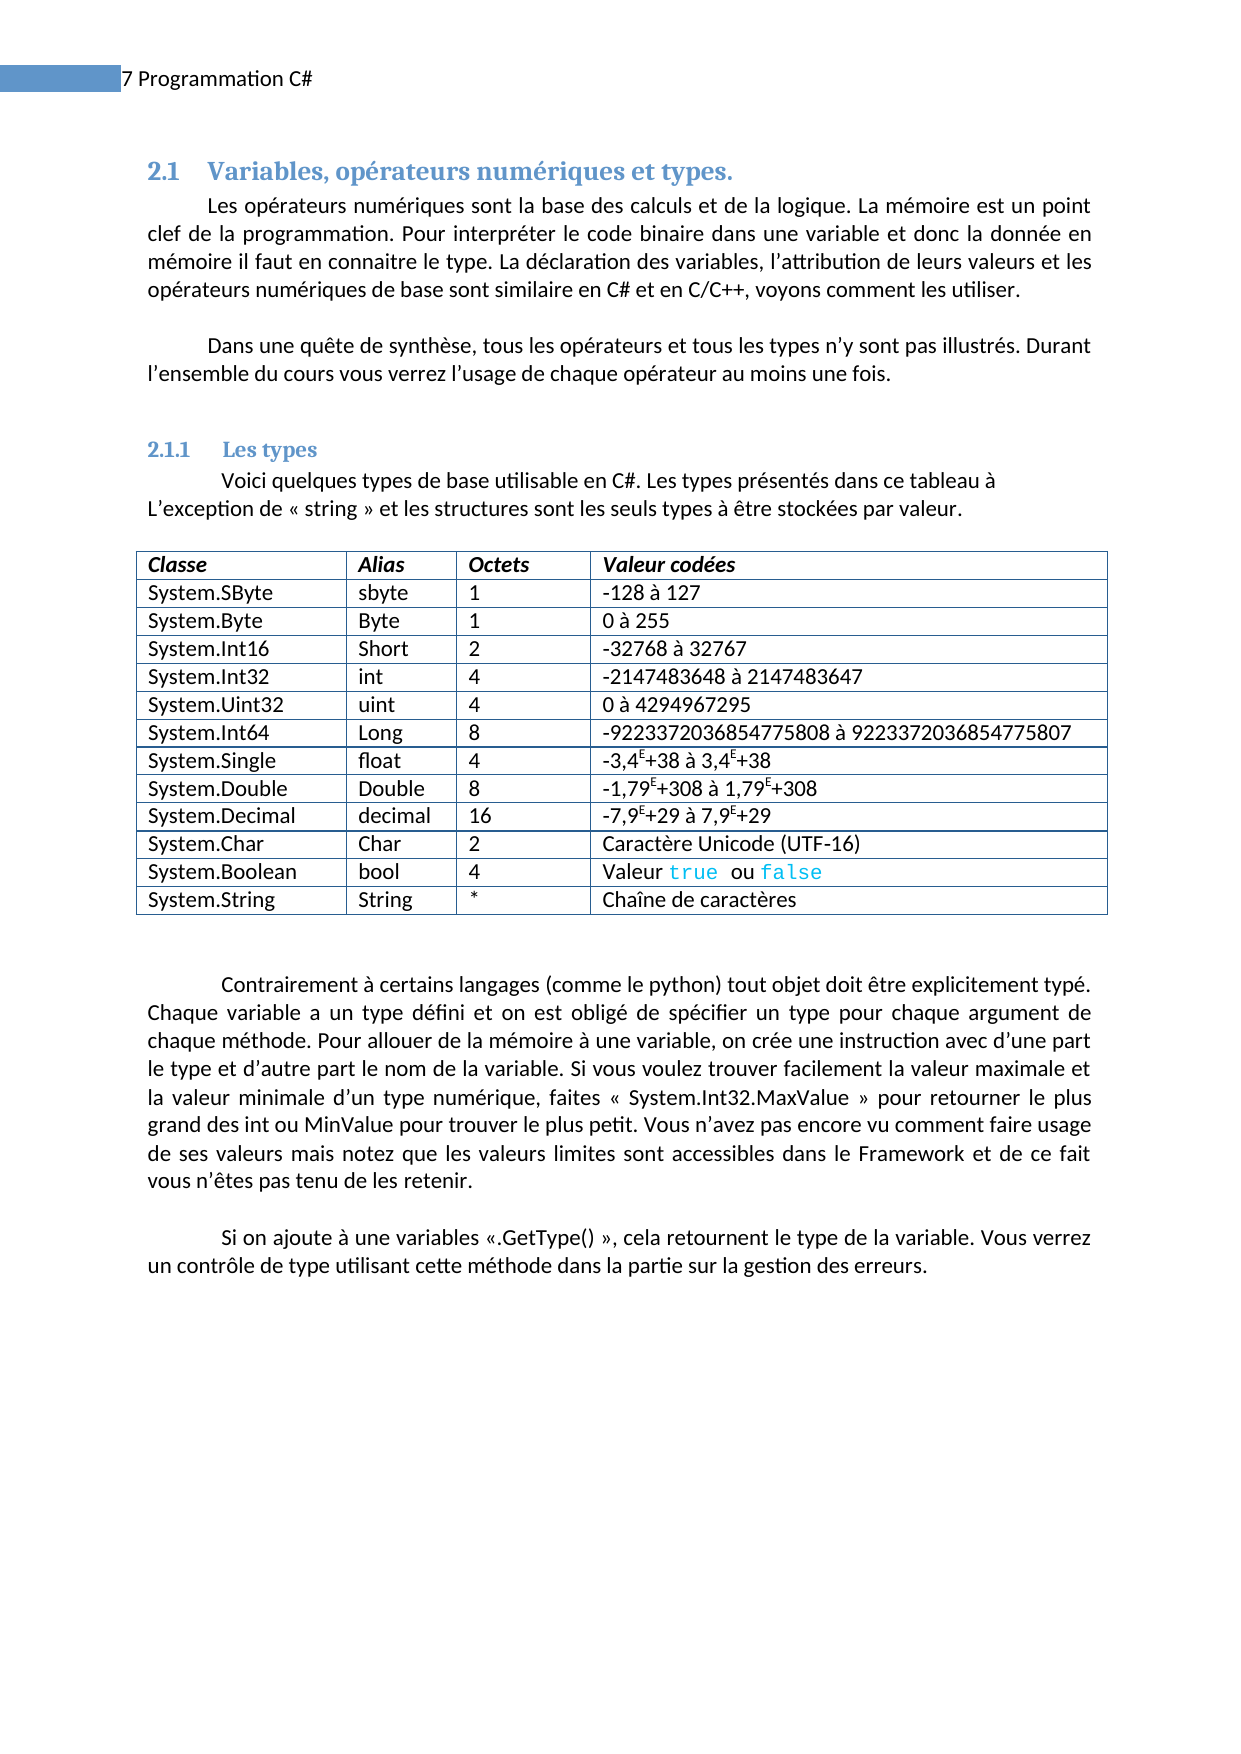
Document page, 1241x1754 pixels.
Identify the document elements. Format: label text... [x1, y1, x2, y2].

table_cell decimal [347, 803, 456, 830]
table_cell 4 [457, 664, 590, 691]
table_header Valeur codées [591, 552, 1107, 579]
table_cell 2 [457, 832, 590, 858]
table_cell System.Double [137, 775, 346, 802]
table_cell ‐128 à 127 [591, 580, 1107, 607]
table_cell System.Uint32 [137, 692, 346, 718]
table_cell ‐7,9E+29 à 7,9E+29 [591, 803, 1107, 830]
table_cell sbyte [347, 580, 456, 607]
table_cell System.Single [137, 748, 346, 774]
table_cell ‐2147483648 à 2147483647 [591, 664, 1107, 691]
text Si on ajoute à une variables «.GetType() », cela retournent le type de la variable. Vous verrez un contrôle de type utilisant cette méthode dans la partie sur la gestion des erreurs. [147, 1223, 1093, 1279]
table_cell Long [347, 720, 456, 746]
table_cell System.Int64 [137, 720, 346, 746]
table_cell * [457, 887, 590, 914]
table_header Classe [137, 552, 346, 579]
table_header Alias [347, 552, 456, 579]
table_cell ‐3,4E+38 à 3,4E+38 [591, 748, 1107, 774]
table_cell ‐1,79E+308 à 1,79E+308 [591, 775, 1107, 802]
table_cell 2 [457, 636, 590, 662]
text Contrairement à certains langages (comme le python) tout objet doit être explicitement typé. Chaque variable a un type défini et on est obligé de spécifier un type pour chaque argument de chaque méthode. Pour allouer de la mémoire à une variable, on crée une instruction avec d’une part le type et d’autre part le nom de la variable. Si vous voulez trouver facilement la valeur maximale et la valeur minimale d’un type numérique, faites « System.Int32.MaxValue » pour retourner le plus grand des int ou MinValue pour trouver le plus petit. Vous n’avez pas encore vu comment faire usage de ses valeurs mais notez que les valeurs limites sont accessibles dans le Framework et de ce fait vous n’êtes pas tenu de les retenir. [147, 971, 1093, 1195]
text Les opérateurs numériques sont la base des calculs et de la logique. La mémoire est un point clef de la programmation. Pour interpréter le code binaire dans une variable et donc la donnée en mémoire il faut en connaitre le type. La déclaration des variables, l’attribution de leurs valeurs et les opérateurs numériques de base sont similaire en C# et en C/C++, voyons comment les utiliser. [147, 191, 1093, 303]
table_cell System.Int32 [137, 664, 346, 691]
table_cell 0 à 4294967295 [591, 692, 1107, 718]
table_cell float [347, 748, 456, 774]
subtitle Variables, opérateurs numériques et types. [147, 156, 1119, 187]
text Dans une quête de synthèse, tous les opérateurs et tous les types n’y sont pas illustrés. Durant l’ensemble du cours vous verrez l’usage de chaque opérateur au moins une fois. [147, 331, 1093, 387]
table_cell 4 [457, 748, 590, 774]
table_cell System.Boolean [137, 859, 346, 886]
table_cell 4 [457, 692, 590, 718]
table_cell int [347, 664, 456, 691]
table_cell System.Char [137, 832, 346, 858]
table_cell Short [347, 636, 456, 662]
table_cell System.Int16 [137, 636, 346, 662]
table_cell ‐32768 à 32767 [591, 636, 1107, 662]
table_cell Char [347, 832, 456, 858]
table_cell Chaîne de caractères [591, 887, 1107, 914]
table_cell 8 [457, 775, 590, 802]
text L’exception de « string » et les structures sont les seuls types à être stockées par valeur. [147, 494, 1119, 522]
table_cell System.String [137, 887, 346, 914]
table_cell 8 [457, 720, 590, 746]
table_cell Byte [347, 608, 456, 634]
table_cell System.SByte [137, 580, 346, 607]
table_cell uint [347, 692, 456, 718]
table_cell 4 [457, 859, 590, 886]
table_cell ‐9223372036854775808 à 9223372036854775807 [591, 720, 1107, 746]
table_cell 1 [457, 608, 590, 634]
text Voici quelques types de base utilisable en C#. Les types présentés dans ce tableau à [221, 467, 1119, 494]
table_cell bool [347, 859, 456, 886]
table_cell String [347, 887, 456, 914]
table_cell Double [347, 775, 456, 802]
table_cell 1 [457, 580, 590, 607]
table_cell System.Byte [137, 608, 346, 634]
table_cell 0 à 255 [591, 608, 1107, 634]
table_cell Caractère Unicode (UTF‐16) [591, 832, 1107, 858]
table_header Octets [457, 552, 590, 579]
table_cell 16 [457, 803, 590, 830]
table_cell System.Decimal [137, 803, 346, 830]
subtitle Les types [147, 436, 1119, 463]
table_cell Valeur true ou false [591, 859, 1107, 886]
